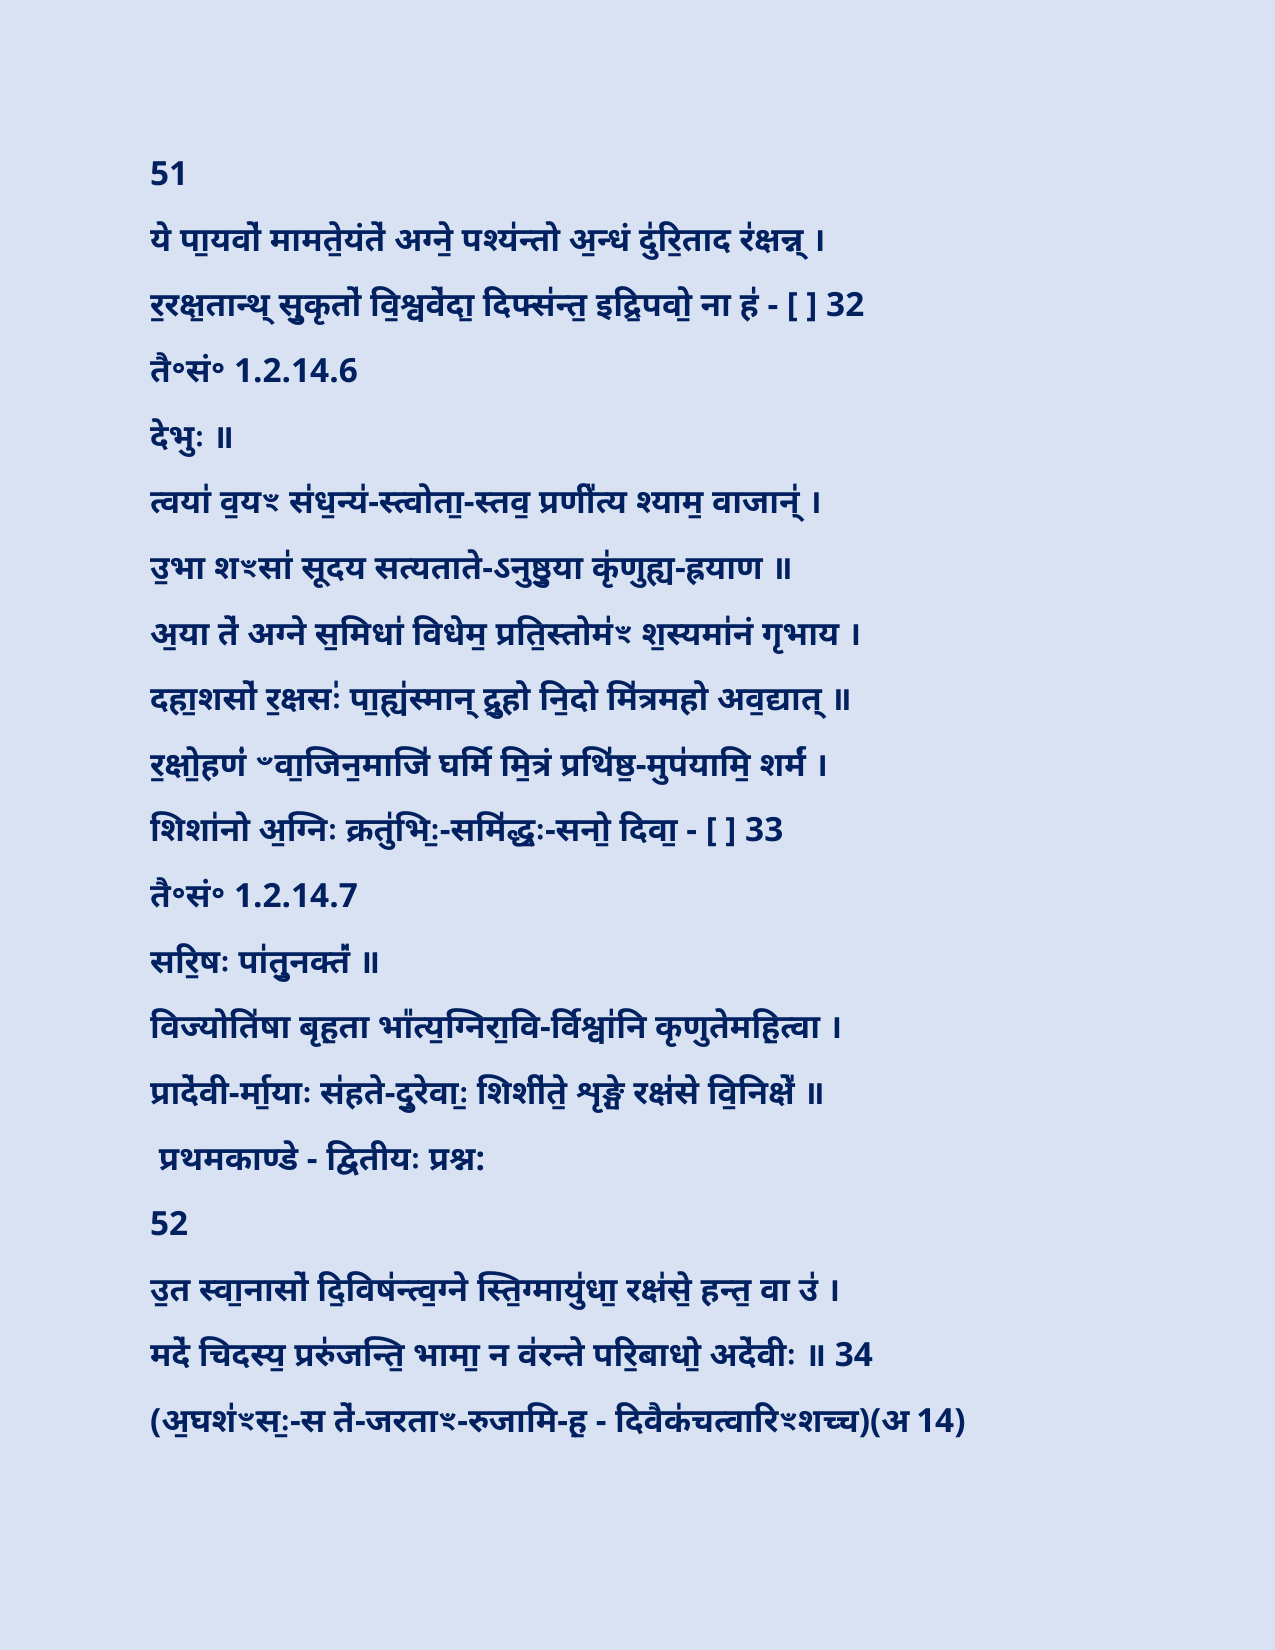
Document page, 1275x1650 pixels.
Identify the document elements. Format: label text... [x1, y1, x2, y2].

text दहा॒शसो॑ र॒क्षसः॑ पा॒ह्य॑स्मान् द्रु॒हो नि॒दो मि॑त्रमहो अव॒द्यात् ॥ [150, 675, 1125, 720]
text सरि॒षः पा॑तु॒नक्तं᳚ ॥ [150, 937, 1125, 983]
text देभुः ॥ [150, 412, 1125, 458]
text प्रादे॑वी-र्मा॒याः स॑हते-दु॒रेवाः॒ शिशी॑ते॒ शृङ्गे॒ रक्ष॑से वि॒निक्षे᳚ ॥ [150, 1069, 1125, 1114]
text र॒क्षो॒हणं॑ ꣲवा॒जिन॒माजि॑ घर्मि मि॒त्रं प्रथि॑ष्ठ॒-मुप॑यामि॒ शर्म॑ । [150, 741, 1125, 786]
text उ॒भा शꣳसा॑ सूदय सत्यताते-ऽनुष्ठु॒या कृ॑णुह्य-ह्रयाण ॥ [150, 544, 1125, 589]
text 51 [150, 150, 1125, 195]
text (अ॒घश॑ꣳसः॒-स ते॑-जरताꣳ-रुजामि-ह॒ - दिवैक॑चत्वारिꣳशच्च)(अ14) [150, 1397, 1125, 1442]
text प्रथमकाण्डे - द्वितीयः प्रश्न: [150, 1134, 1125, 1180]
text मदे॑ चिदस्य॒ प्ररु॑जन्ति॒ भामा॒ न व॑रन्ते परि॒बाधो॒ अदे॑वीः ॥ 34 [150, 1331, 1125, 1377]
text र॒रक्ष॒तान्थ् सु॒कृतो॑ वि॒श्ववे॑दा॒ दिफ्स॑न्त॒ इद्रि॒पवो॒ ना ह॑ - [ ] 32 [150, 281, 1125, 327]
text उ॒त स्वा॒नासो॑ दि॒विष॑न्त्व॒ग्ने स्ति॒ग्मायु॑धा॒ रक्ष॑से॒ हन्त॒ वा उ॑ । [150, 1266, 1125, 1311]
text त्वया॑ व॒यꣳ स॑ध॒न्य॑-स्त्वोता॒-स्तव॒ प्रणी᳚त्य श्याम॒ वाजान्॑ । [150, 478, 1125, 523]
text तै॰सं॰ 1.2.14.6 [150, 347, 1125, 392]
text अ॒या ते॑ अग्ने स॒मिधा॑ विधेम॒ प्रति॒स्तोम॑ꣳ श॒स्यमा॑नं गृभाय । [150, 609, 1125, 655]
text 52 [150, 1200, 1125, 1245]
text ये पा॒यवो॑ मामते॒यंते॑ अग्ने॒ पश्य॑न्तो अ॒न्धं दु॑रि॒ताद र॑क्षन्न् । [150, 216, 1125, 261]
text शिशा॑नो अ॒ग्निः क्रतु॑भिः॒-समि॑द्धः॒-सनो॒ दिवा॒ - [ ] 33 [150, 806, 1125, 852]
text तै॰सं॰ 1.2.14.7 [150, 872, 1125, 917]
text विज्योति॑षा बृह॒ता भा᳚त्य॒ग्निरा॒वि-र्विश्वा॑नि कृणुतेमहि॒त्वा । [150, 1003, 1125, 1048]
